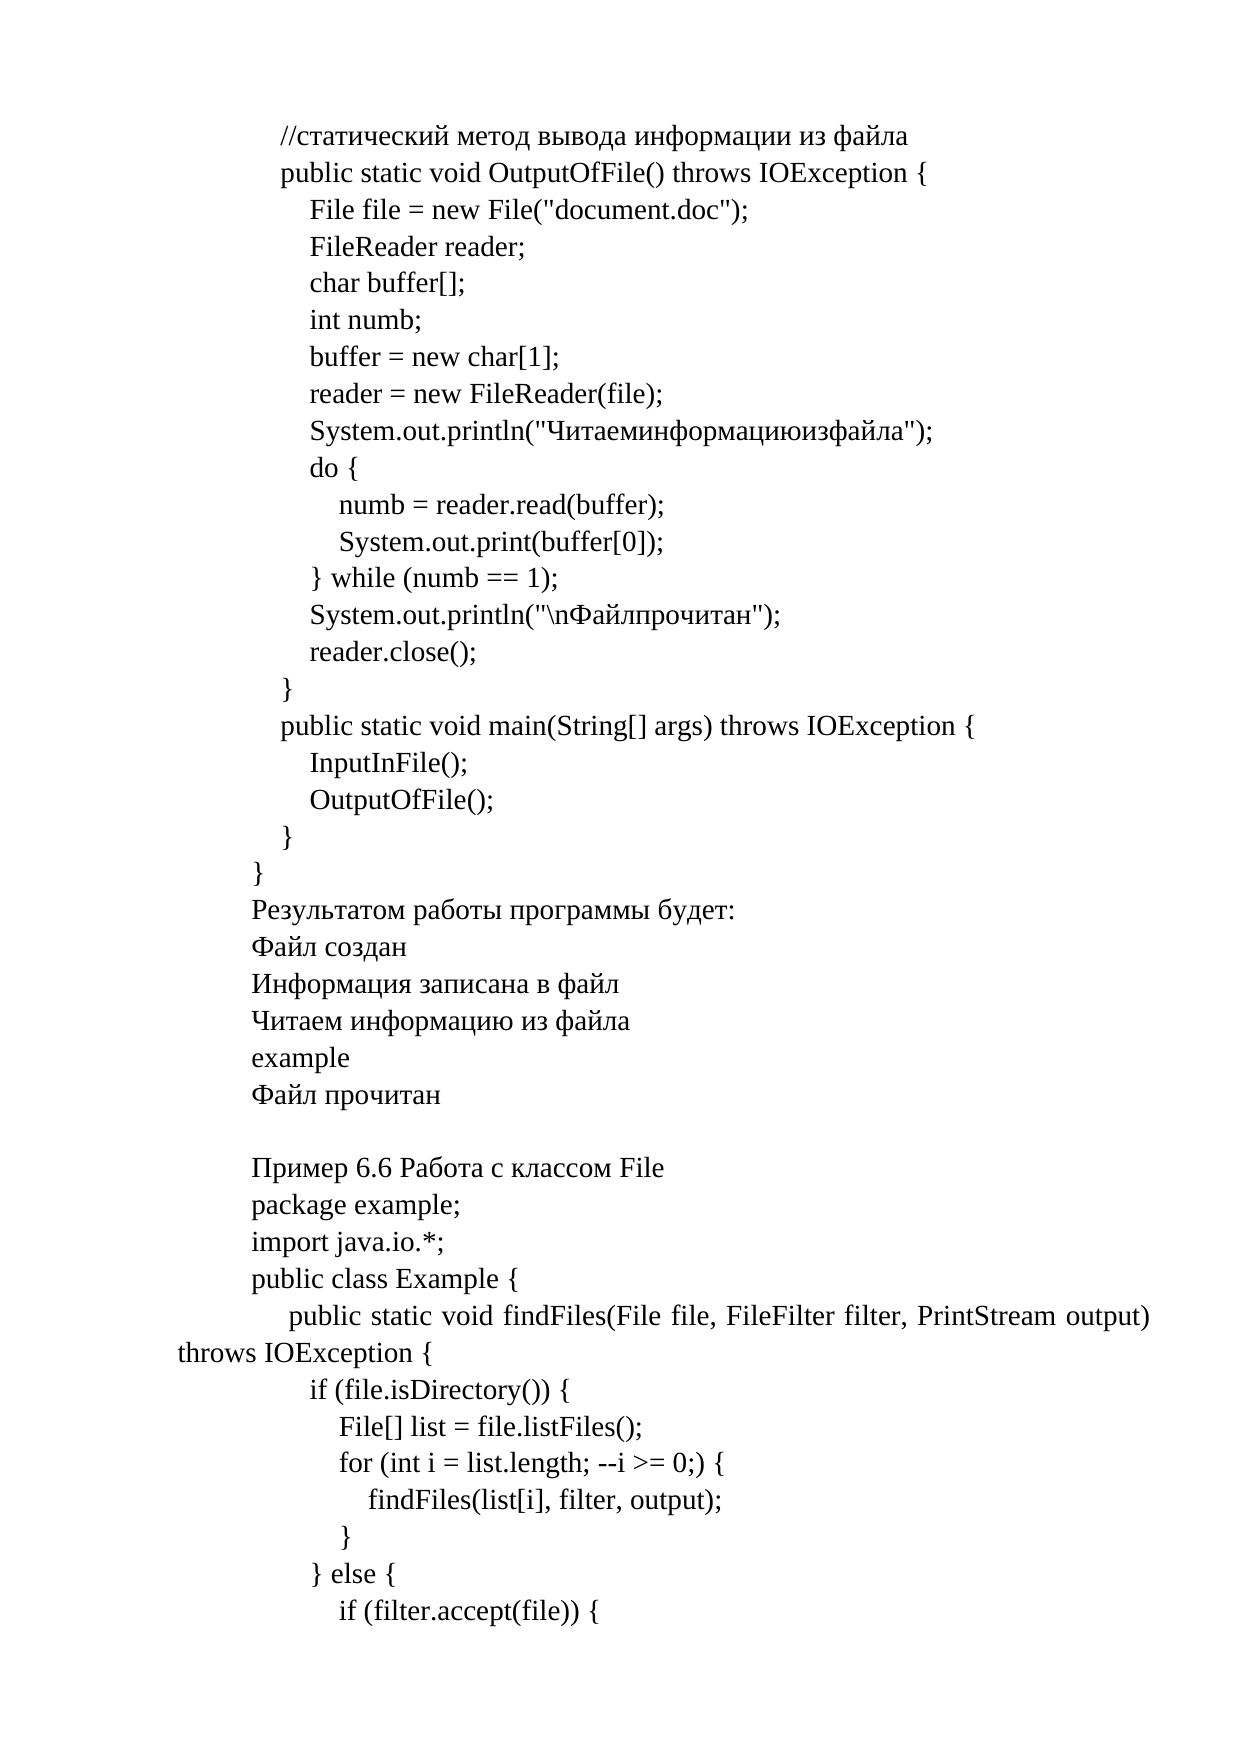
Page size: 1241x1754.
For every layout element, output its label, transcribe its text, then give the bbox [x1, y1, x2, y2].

text public static void OutputOfFile() throws IOException { [177, 155, 1152, 188]
text public static void findFiles(File file, FileFilter filter, PrintStream output) throws IOException { [177, 1298, 1152, 1368]
text buffer = new char[1]; [177, 339, 1152, 373]
text } [177, 671, 1152, 705]
text reader = new FileReader(file); [177, 376, 1152, 410]
text FileReader reader; [177, 229, 1152, 262]
text if (file.isDirectory()) { [177, 1372, 1152, 1405]
text Результатом работы программы будет: [177, 892, 1152, 926]
text } while (numb == 1); [177, 561, 1152, 594]
text reader.close(); [177, 634, 1152, 668]
text Файл прочитан [177, 1077, 1152, 1110]
text System.out.print(buffer[0]); [177, 524, 1152, 557]
text if (filter.accept(file)) { [177, 1593, 1152, 1627]
text findFiles(list[i], filter, output); [177, 1482, 1152, 1516]
text System.out.println("\nФайлпрочитан"); [177, 597, 1152, 631]
text public class Example { [177, 1261, 1152, 1295]
text Читаем информацию из файла [177, 1003, 1152, 1037]
text } [177, 1519, 1152, 1553]
text File file = new File("document.doc"); [177, 192, 1152, 225]
text } [177, 819, 1152, 852]
text do { [177, 450, 1152, 483]
text import java.io.*; [177, 1224, 1152, 1258]
text package example; [177, 1187, 1152, 1221]
text } [177, 856, 1152, 889]
text InputInFile(); [177, 745, 1152, 778]
text System.out.println("Читаеминформациюизфайла"); [177, 413, 1152, 447]
text char buffer[]; [177, 266, 1152, 299]
text int numb; [177, 302, 1152, 336]
text for (int i = list.length; --i >= 0;) { [177, 1446, 1152, 1479]
text example [177, 1040, 1152, 1073]
text numb = reader.read(buffer); [177, 487, 1152, 520]
text //статический метод вывода информации из файла [177, 118, 1152, 152]
text Пример 6.6 Работа с классом File [177, 1151, 1152, 1184]
text Файл создан [177, 929, 1152, 963]
text OutputOfFile(); [177, 782, 1152, 815]
text Информация записана в файл [177, 966, 1152, 1000]
text public static void main(String[] args) throws IOException { [177, 708, 1152, 742]
text } else { [177, 1556, 1152, 1590]
text File[] list = file.listFiles(); [177, 1409, 1152, 1442]
